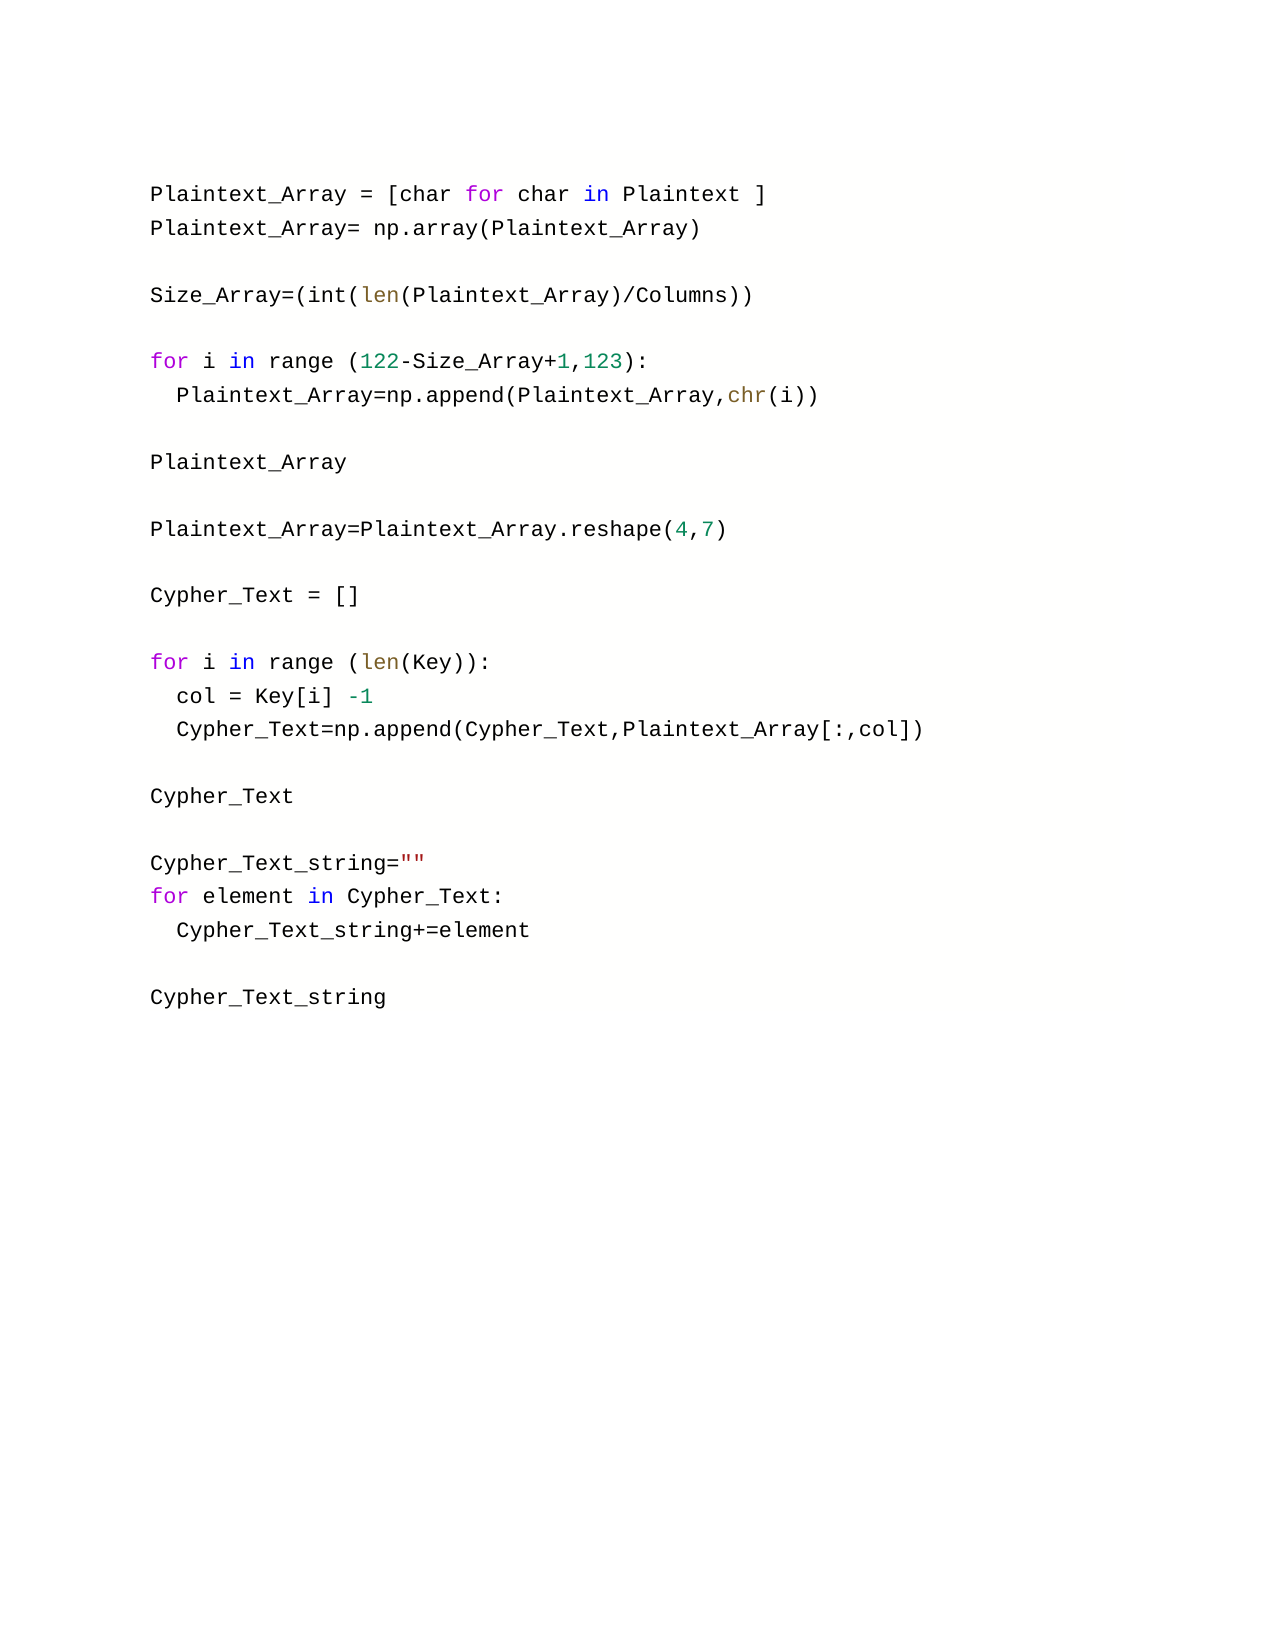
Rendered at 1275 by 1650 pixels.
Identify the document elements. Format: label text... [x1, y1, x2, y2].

text Plaintext_Array=Plaintext_Array.reshape(4,7) [150, 518, 1125, 543]
text Size_Array=(int(len(Plaintext_Array)/Columns)) [150, 284, 1125, 308]
text Cypher_Text = [] [150, 585, 1125, 609]
text Plaintext_Array= np.array(Plaintext_Array) [150, 217, 1125, 242]
text Plaintext_Array=np.append(Plaintext_Array,chr(i)) [150, 384, 1125, 409]
text Plaintext_Array = [char for char in Plaintext ] [150, 183, 1125, 208]
text Cypher_Text_string [150, 986, 1125, 1011]
text col = Key[i] -1 [150, 685, 1125, 710]
text Plaintext_Array [150, 451, 1125, 476]
text for i in range (len(Key)): [150, 652, 1125, 676]
text Cypher_Text_string+=element [150, 919, 1125, 944]
text for element in Cypher_Text: [150, 886, 1125, 910]
text Cypher_Text [150, 785, 1125, 810]
text for i in range (122-Size_Array+1,123): [150, 351, 1125, 375]
text Cypher_Text=np.append(Cypher_Text,Plaintext_Array[:,col]) [150, 718, 1125, 743]
text Cypher_Text_string="" [150, 852, 1125, 877]
